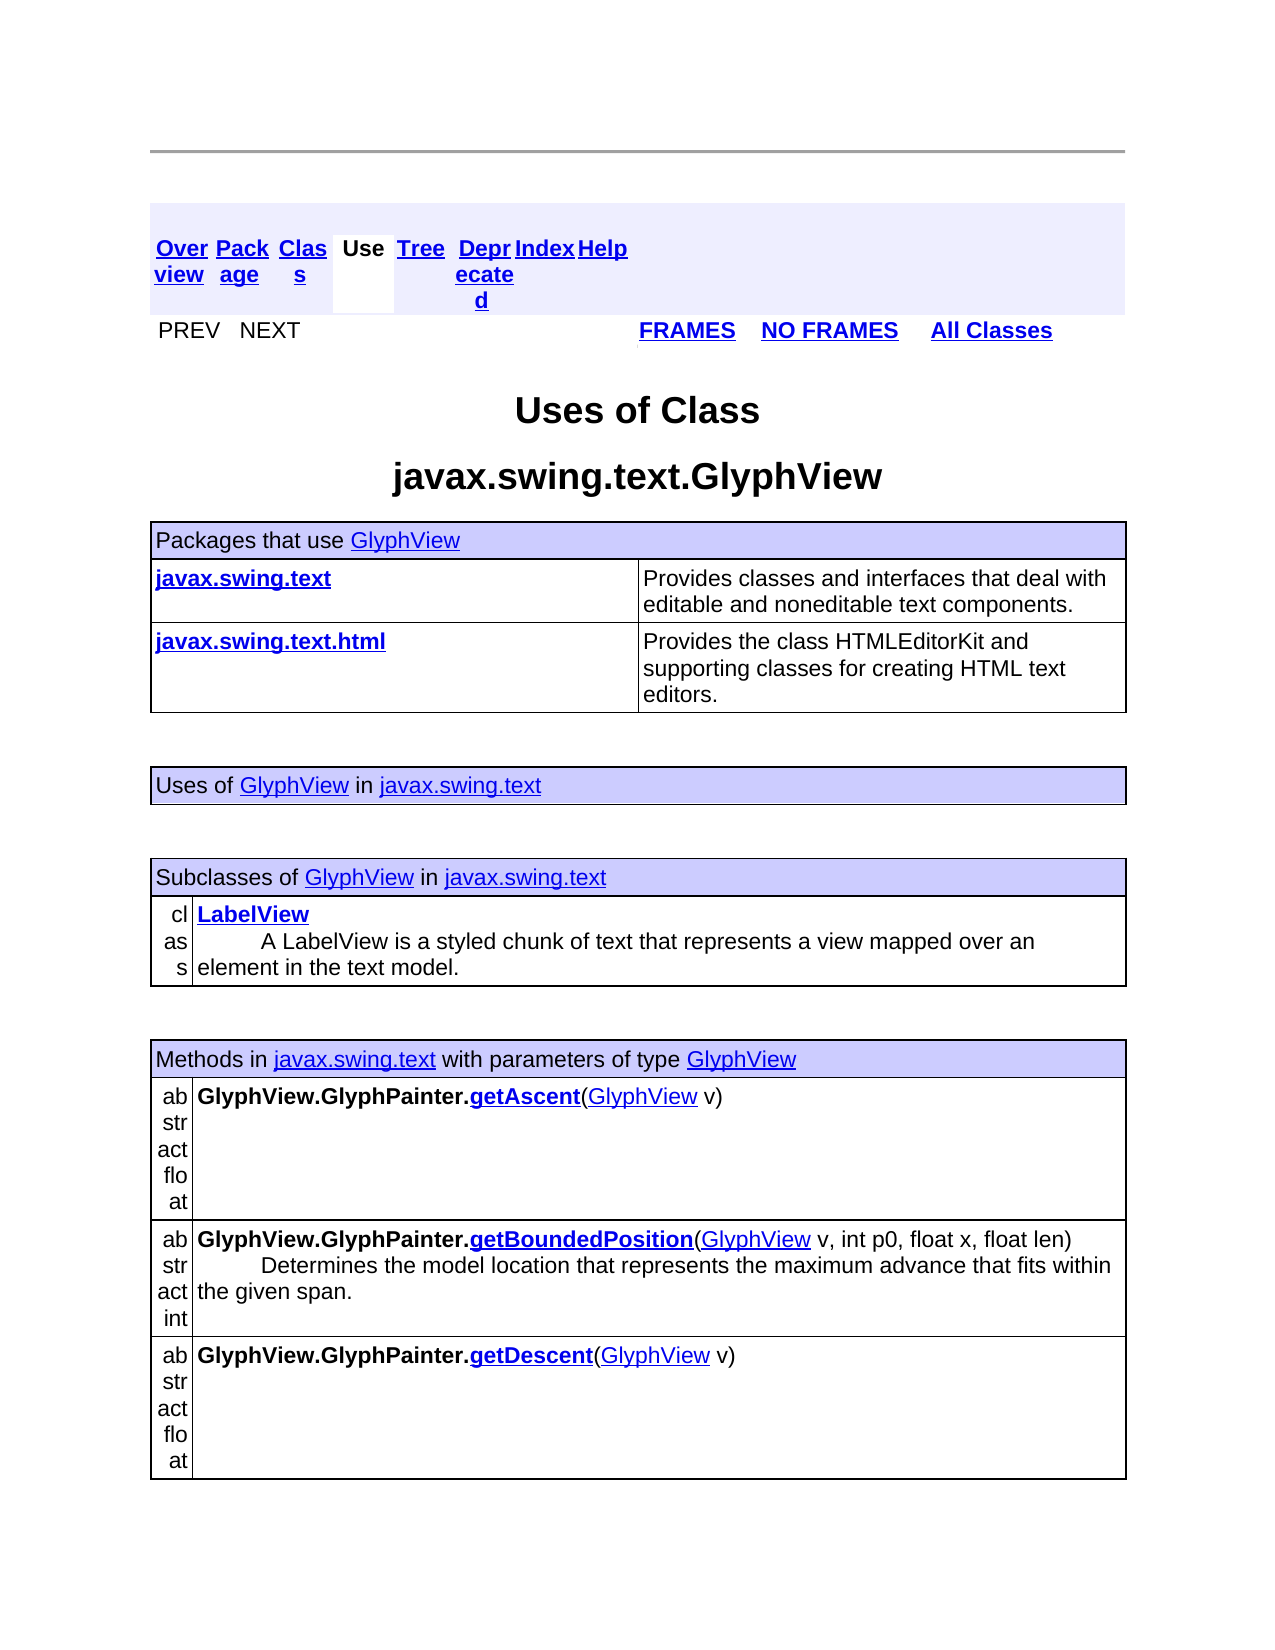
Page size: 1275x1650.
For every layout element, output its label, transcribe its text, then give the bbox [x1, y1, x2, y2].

table_cell class [152, 897, 192, 985]
table_cell Provides the class HTMLEditorKit and supporting classes for creating HTML text editors. [639, 623, 1125, 712]
table_header Subclasses of GlyphView in javax.swing.text [152, 859, 1125, 895]
text javax.swing.text.GlyphView [150, 454, 1125, 497]
table_cell abstract float [152, 1078, 192, 1219]
table_cell abstract int [152, 1221, 192, 1336]
table_header [150, 203, 1125, 315]
table_cell javax.swing.text.html [152, 623, 638, 712]
table_cell GlyphView.GlyphPainter.getDescent(GlyphView v) [193, 1337, 1125, 1478]
table_cell LabelView A LabelView is a styled chunk of text that represents a view mapped over an element in the text model. [193, 897, 1125, 985]
table_cell PREV NEXT [150, 315, 637, 345]
table_header Methods in javax.swing.text with parameters of type GlyphView [152, 1041, 1125, 1077]
table_cell GlyphView.GlyphPainter.getAscent(GlyphView v) [193, 1078, 1125, 1219]
table_cell abstract float [152, 1337, 192, 1478]
table_cell javax.swing.text [152, 560, 638, 622]
table_cell GlyphView.GlyphPainter.getBoundedPosition(GlyphView v, int p0, float x, float len) Determines the model location that represents the maximum advance that fits within the given span. [193, 1221, 1125, 1336]
table_cell FRAMES NO FRAMES All Classes [638, 315, 1125, 345]
table_header Packages that use GlyphView [152, 523, 1125, 558]
table_header Uses of GlyphView in javax.swing.text [152, 768, 1125, 803]
text Uses of Class [150, 388, 1125, 431]
table_cell Provides classes and interfaces that deal with editable and noneditable text components. [639, 560, 1125, 622]
